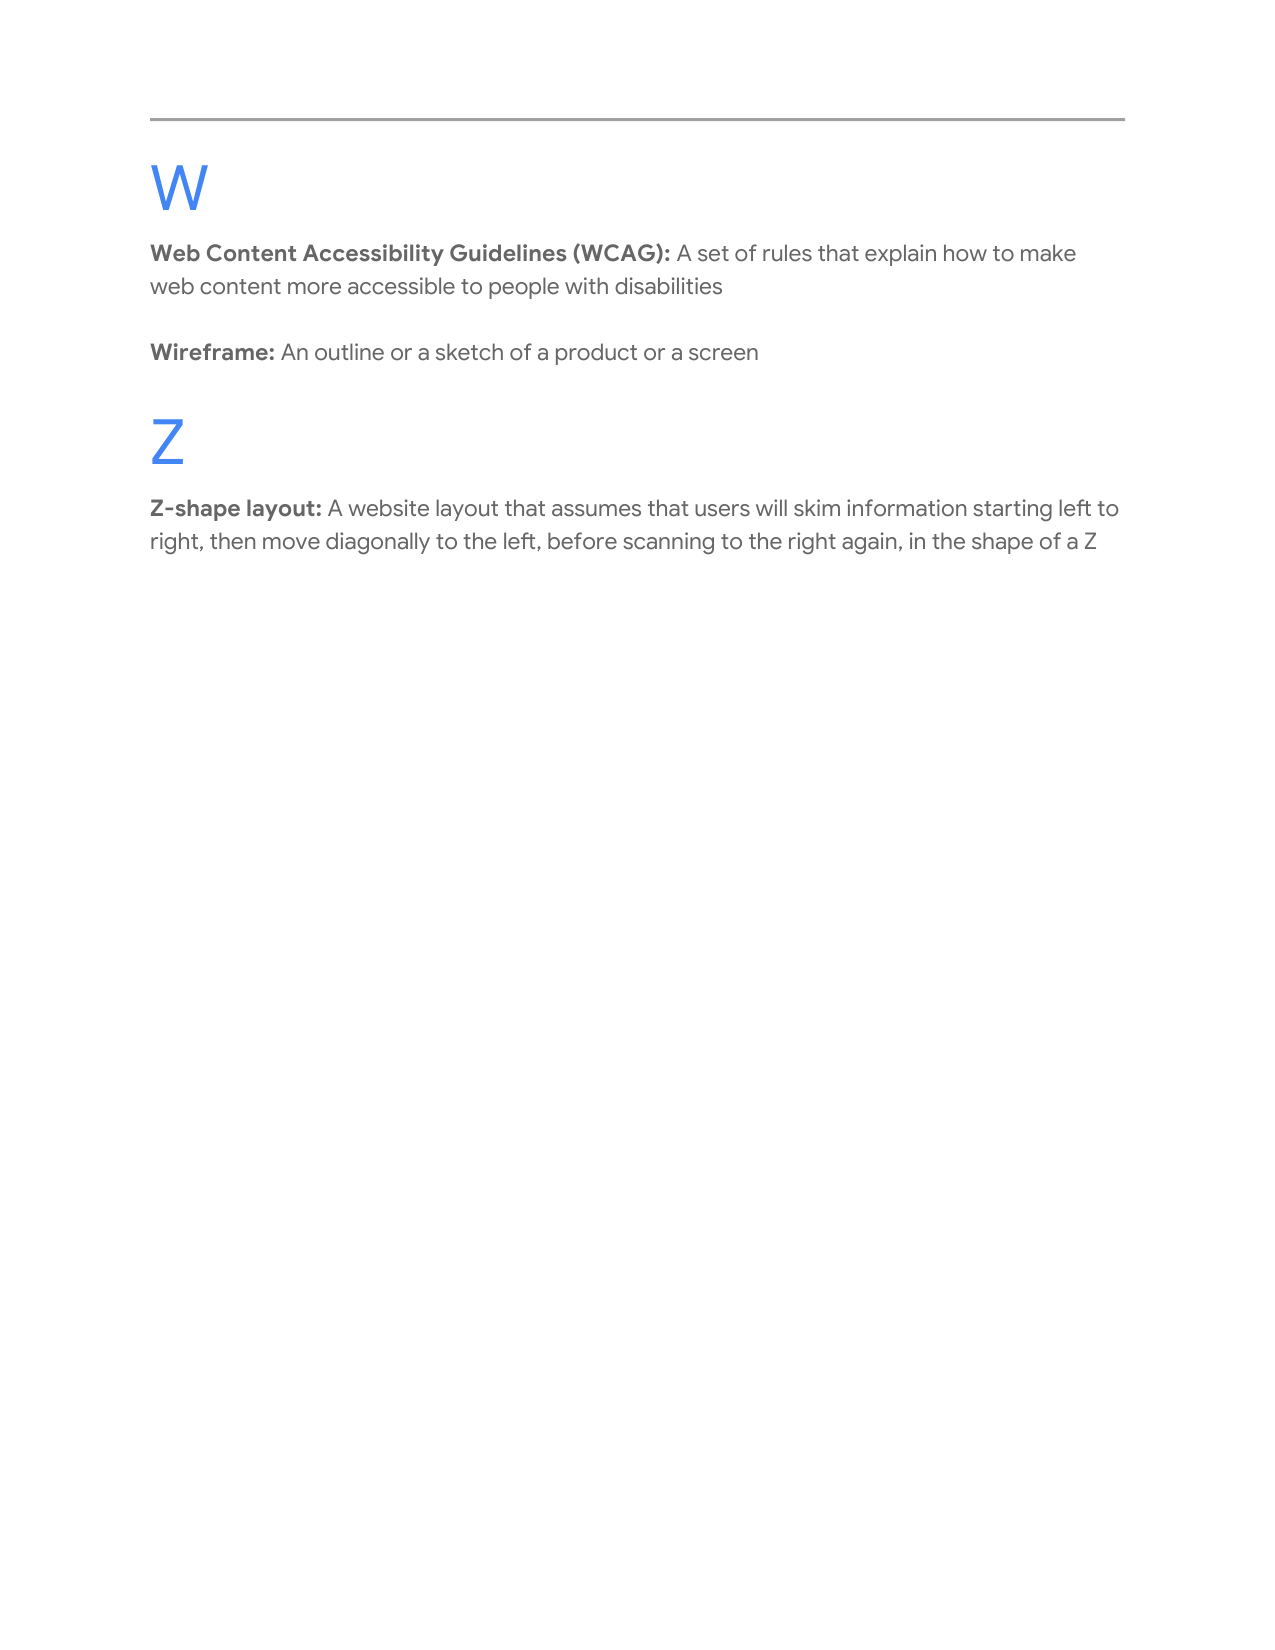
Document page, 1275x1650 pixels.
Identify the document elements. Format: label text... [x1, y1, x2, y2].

text Web Content Accessibility Guidelines (WCAG): A set of rules that explain how to make web content more accessible to people with disabilities [150, 240, 1125, 301]
text Wireframe: An outline or a sketch of a product or a screen [150, 338, 1125, 367]
text Z-shape layout: A website layout that assumes that users will skim information starting left to right, then move diagonally to the left, before scanning to the right again, in the shape of a Z [150, 494, 1125, 556]
text Z [150, 404, 1125, 482]
text W [150, 150, 1125, 228]
